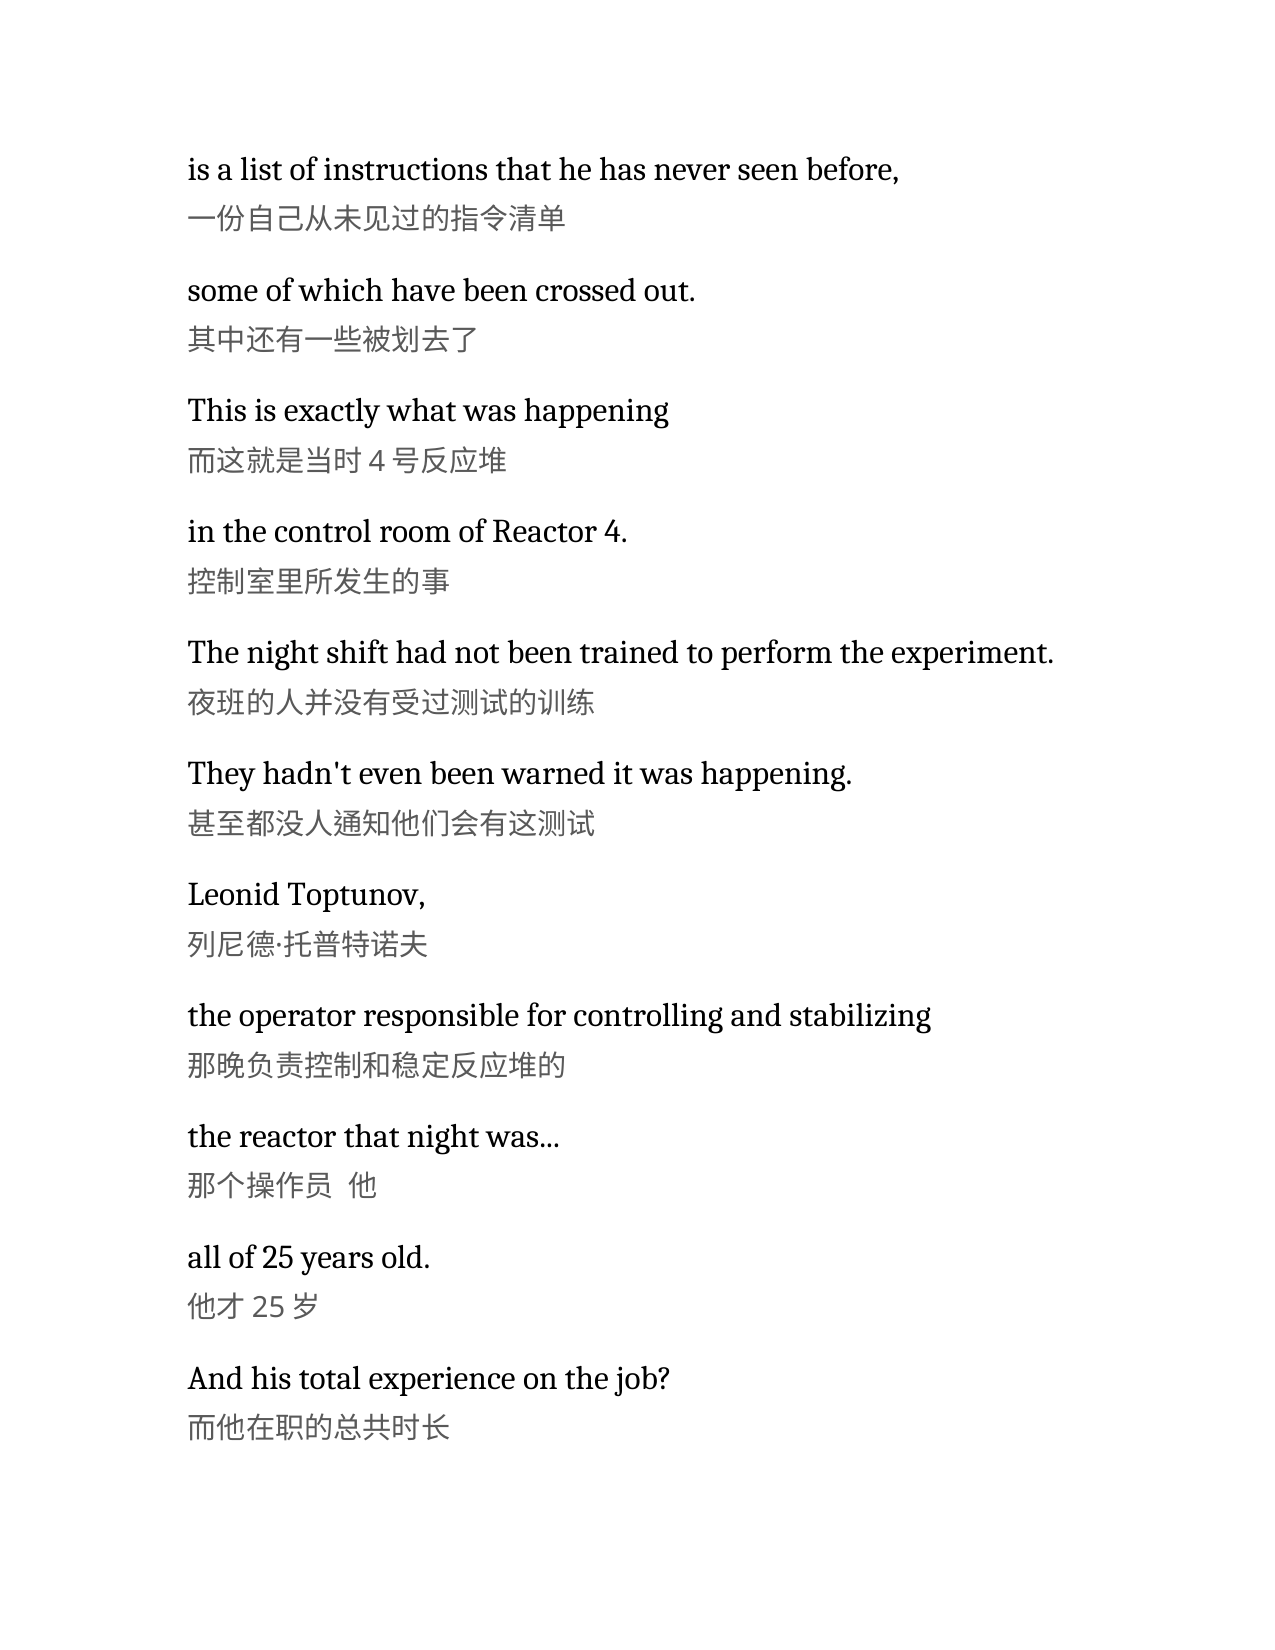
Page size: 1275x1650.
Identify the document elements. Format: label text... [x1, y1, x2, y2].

text the reactor that night was... [187, 1117, 1087, 1156]
text Leonid Toptunov, [187, 876, 1087, 914]
text They hadn't even been warned it was happening. [187, 755, 1087, 793]
text 列尼德·托普特诺夫 [187, 924, 1087, 963]
text is a list of instructions that he has never seen before, [187, 150, 1087, 188]
text the operator responsible for controlling and stabilizing [187, 997, 1087, 1035]
text all of 25 years old. [187, 1238, 1087, 1277]
text in the control room of Reactor 4. [187, 513, 1087, 551]
text 那晚负责控制和稳定反应堆的 [187, 1045, 1087, 1084]
text And his total experience on the job? [187, 1359, 1087, 1398]
text This is exactly what was happening [187, 392, 1087, 430]
text 而他在职的总共时长 [187, 1408, 1087, 1447]
text 其中还有一些被划去了 [187, 319, 1087, 359]
text The night shift had not been trained to perform the experiment. [187, 634, 1087, 672]
text 那个操作员 他 [187, 1166, 1087, 1205]
text 夜班的人并没有受过测试的训练 [187, 682, 1087, 722]
text 他才25岁 [187, 1287, 1087, 1326]
text 控制室里所发生的事 [187, 561, 1087, 601]
text some of which have been crossed out. [187, 271, 1087, 309]
text 甚至都没人通知他们会有这测试 [187, 803, 1087, 843]
text 而这就是当时4号反应堆 [187, 440, 1087, 480]
text 一份自己从未见过的指令清单 [187, 198, 1087, 238]
